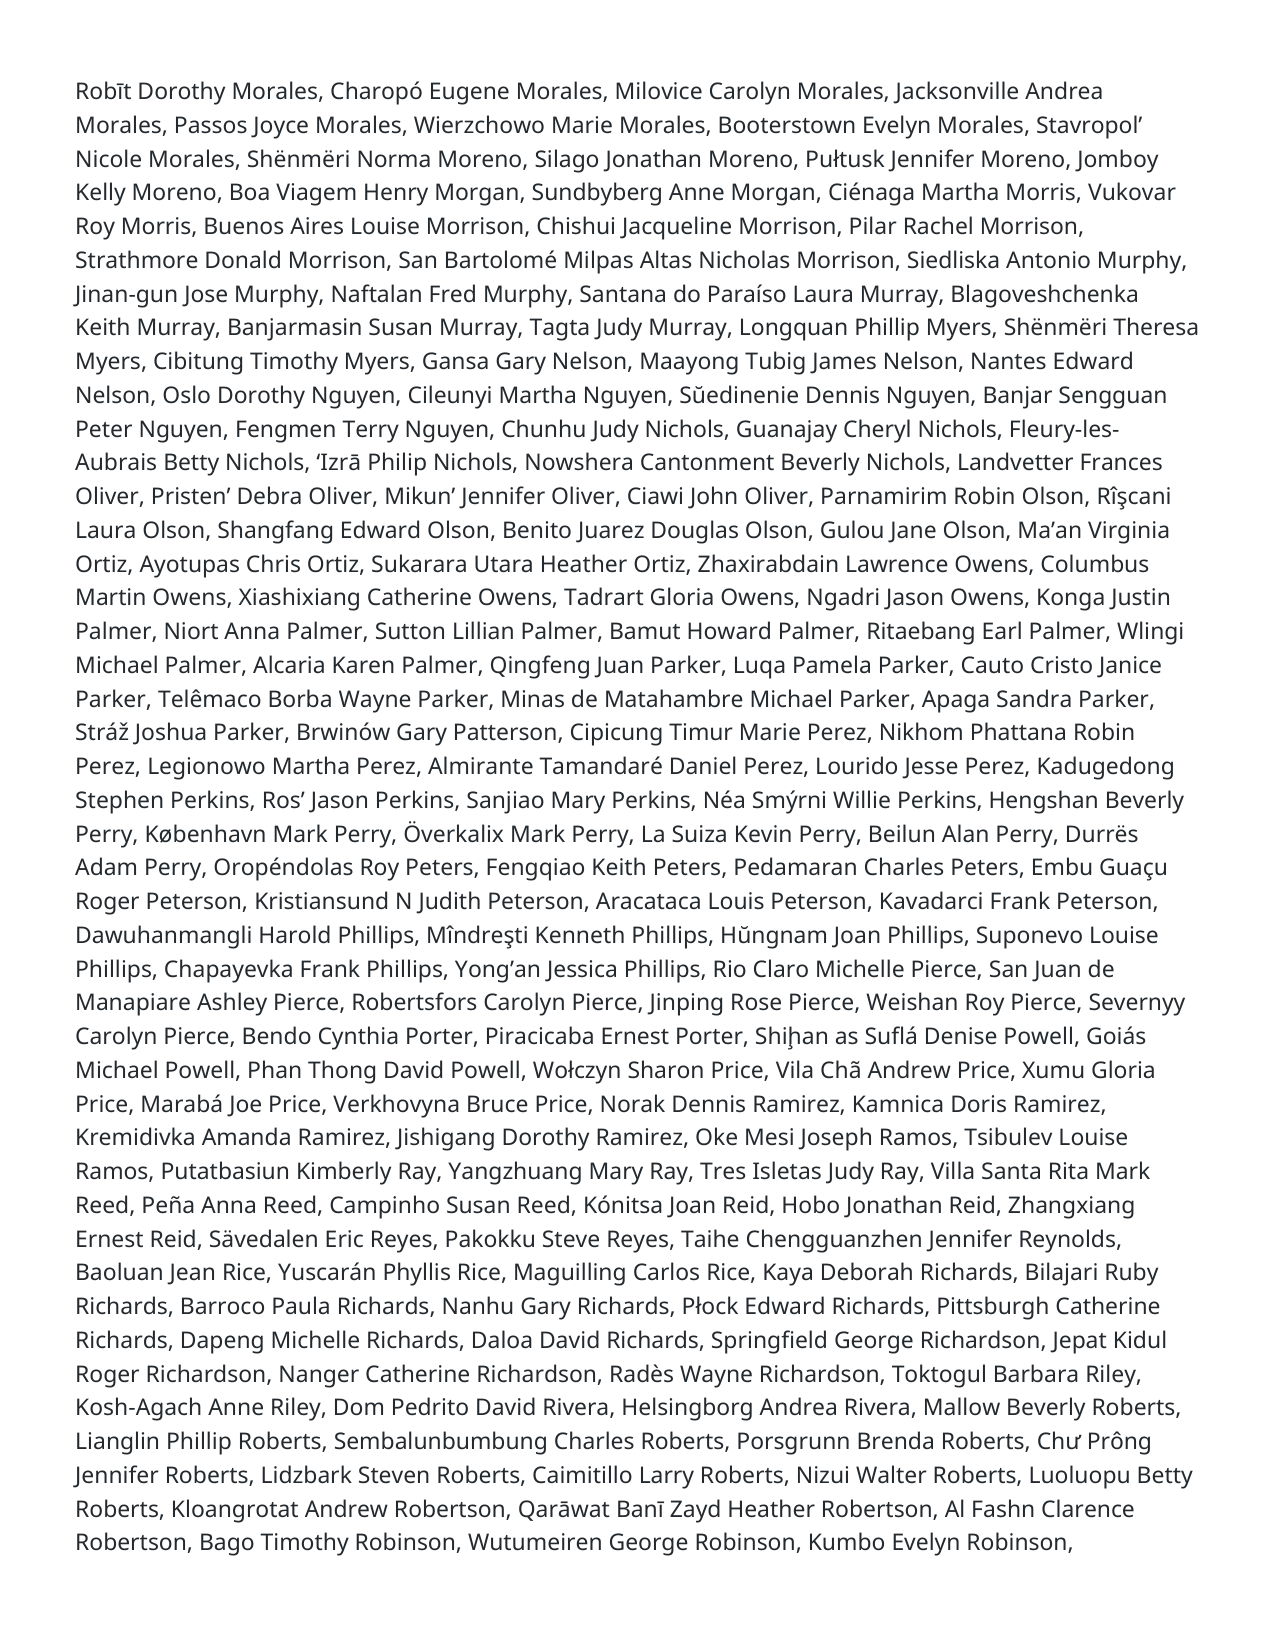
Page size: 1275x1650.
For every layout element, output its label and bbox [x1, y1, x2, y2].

text [75, 342, 1200, 1557]
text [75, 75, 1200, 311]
